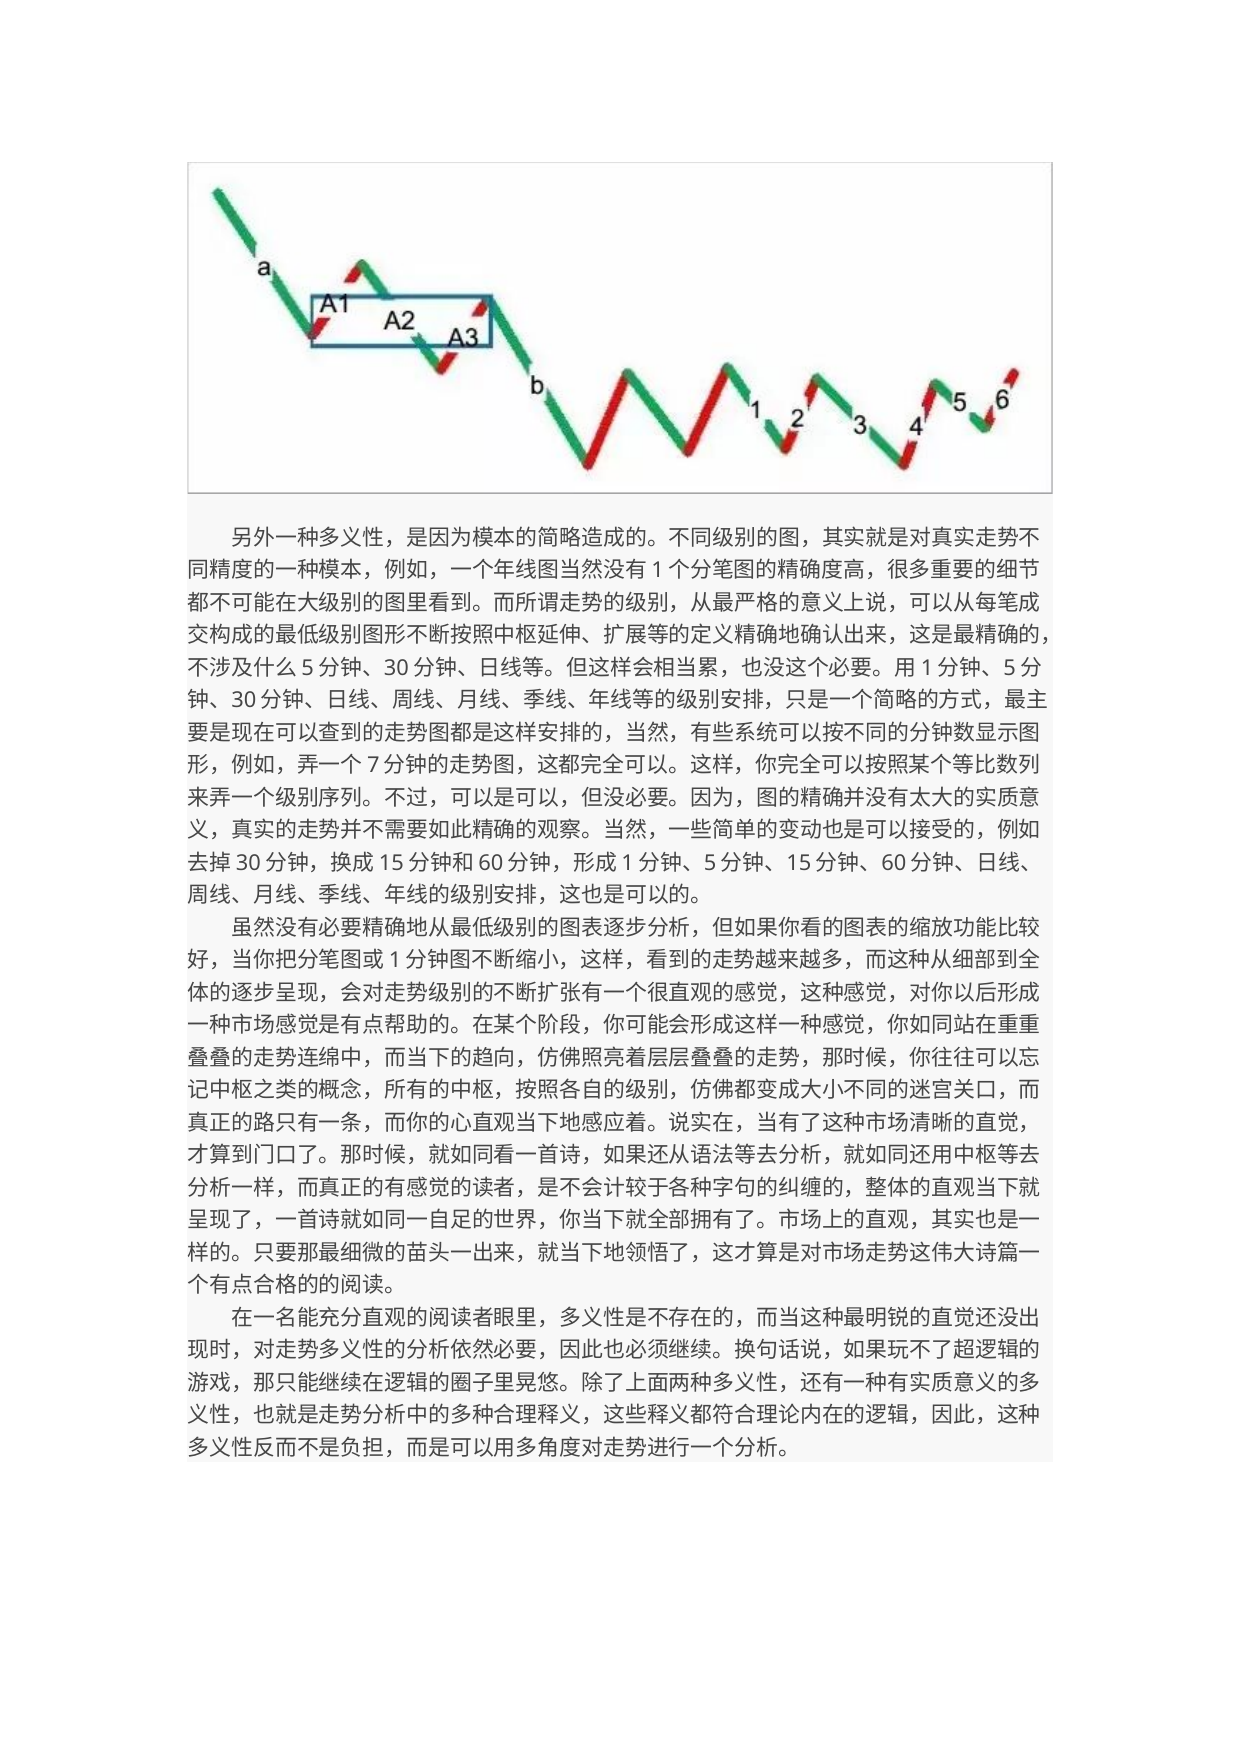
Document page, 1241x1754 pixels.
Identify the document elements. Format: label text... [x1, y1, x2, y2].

text 另外一种多义性，是因为模本的简略造成的。不同级别的图，其实就是对真实走势不同精度的一种模本，例如，一个年线图当然没有1个分笔图的精确度高，很多重要的细节都不可能在大级别的图里看到。而所谓走势的级别，从最严格的意义上说，可以从每笔成交构成的最低级别图形不断按照中枢延伸、扩展等的定义精确地确认出来，这是最精确的，不涉及什么5分钟、30分钟、日线等。但这样会相当累，也没这个必要。用1分钟、5分钟、30分钟、日线、周线、月线、季线、年线等的级别安排，只是一个简略的方式，最主要是现在可以查到的走势图都是这样安排的，当然，有些系统可以按不同的分钟数显示图形，例如，弄一个7分钟的走势图，这都完全可以。这样，你完全可以按照某个等比数列来弄一个级别序列。不过，可以是可以，但没必要。因为，图的精确并没有太大的实质意义，真实的走势并不需要如此精确的观察。当然，一些简单的变动也是可以接受的，例如去掉30分钟，换成15分钟和60分钟，形成1分钟、5分钟、15分钟、60分钟、日线、周线、月线、季线、年线的级别安排，这也是可以的。 [187, 519, 1053, 909]
text 在一名能充分直观的阅读者眼里，多义性是不存在的，而当这种最明锐的直觉还没出现时，对走势多义性的分析依然必要，因此也必须继续。换句话说，如果玩不了超逻辑的游戏，那只能继续在逻辑的圈子里晃悠。除了上面两种多义性，还有一种有实质意义的多义性，也就是走势分析中的多种合理释义，这些释义都符合理论内在的逻辑，因此，这种多义性反而不是负担，而是可以用多角度对走势进行一个分析。 [187, 1299, 1053, 1462]
picture [187, 162, 1053, 494]
text 虽然没有必要精确地从最低级别的图表逐步分析，但如果你看的图表的缩放功能比较好，当你把分笔图或1分钟图不断缩小，这样，看到的走势越来越多，而这种从细部到全体的逐步呈现，会对走势级别的不断扩张有一个很直观的感觉，这种感觉，对你以后形成一种市场感觉是有点帮助的。在某个阶段，你可能会形成这样一种感觉，你如同站在重重叠叠的走势连绵中，而当下的趋向，仿佛照亮着层层叠叠的走势，那时候，你往往可以忘记中枢之类的概念，所有的中枢，按照各自的级别，仿佛都变成大小不同的迷宫关口，而真正的路只有一条，而你的心直观当下地感应着。说实在，当有了这种市场清晰的直觉，才算到门口了。那时候，就如同看一首诗，如果还从语法等去分析，就如同还用中枢等去分析一样，而真正的有感觉的读者，是不会计较于各种字句的纠缠的，整体的直观当下就呈现了，一首诗就如同一自足的世界，你当下就全部拥有了。市场上的直观，其实也是一样的。只要那最细微的苗头一出来，就当下地领悟了，这才算是对市场走势这伟大诗篇一个有点合格的的阅读。 [187, 909, 1053, 1299]
